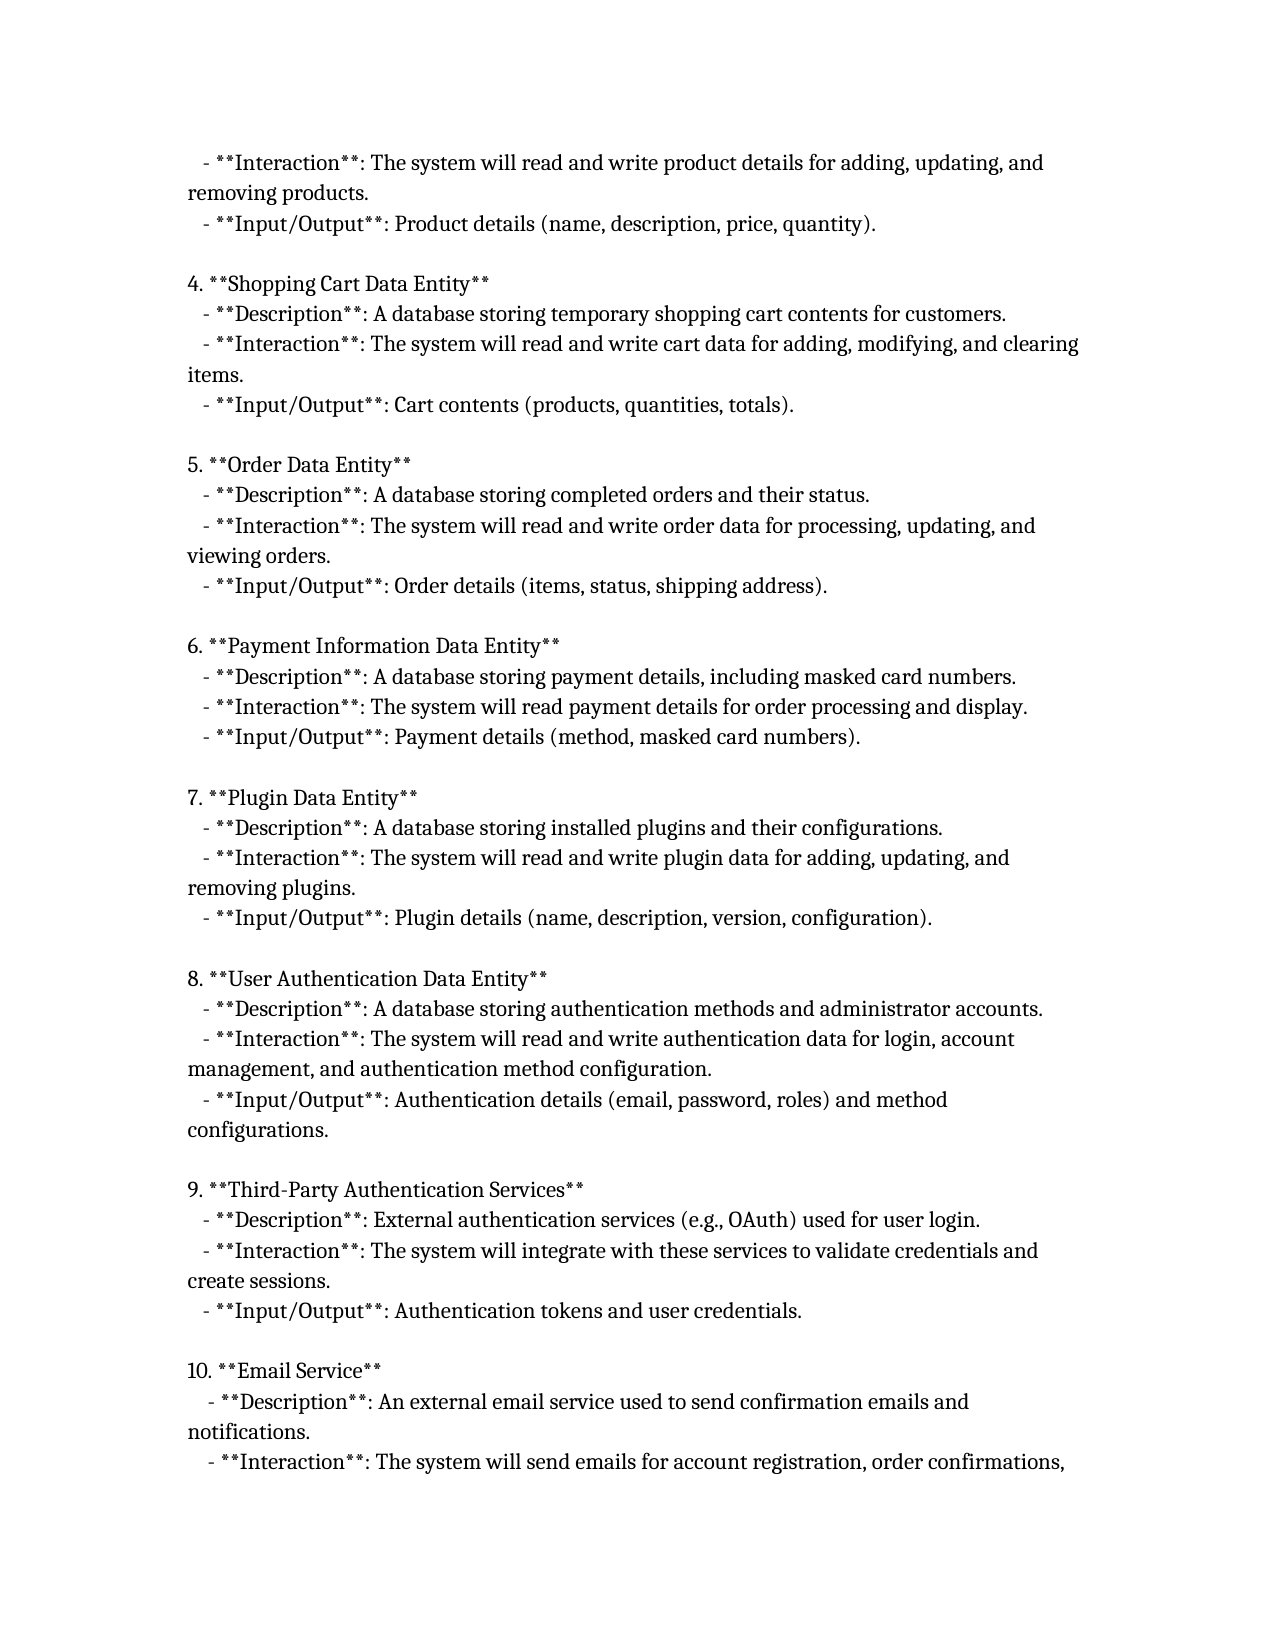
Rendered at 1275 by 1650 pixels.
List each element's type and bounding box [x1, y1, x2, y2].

text [187, 150, 1087, 1475]
